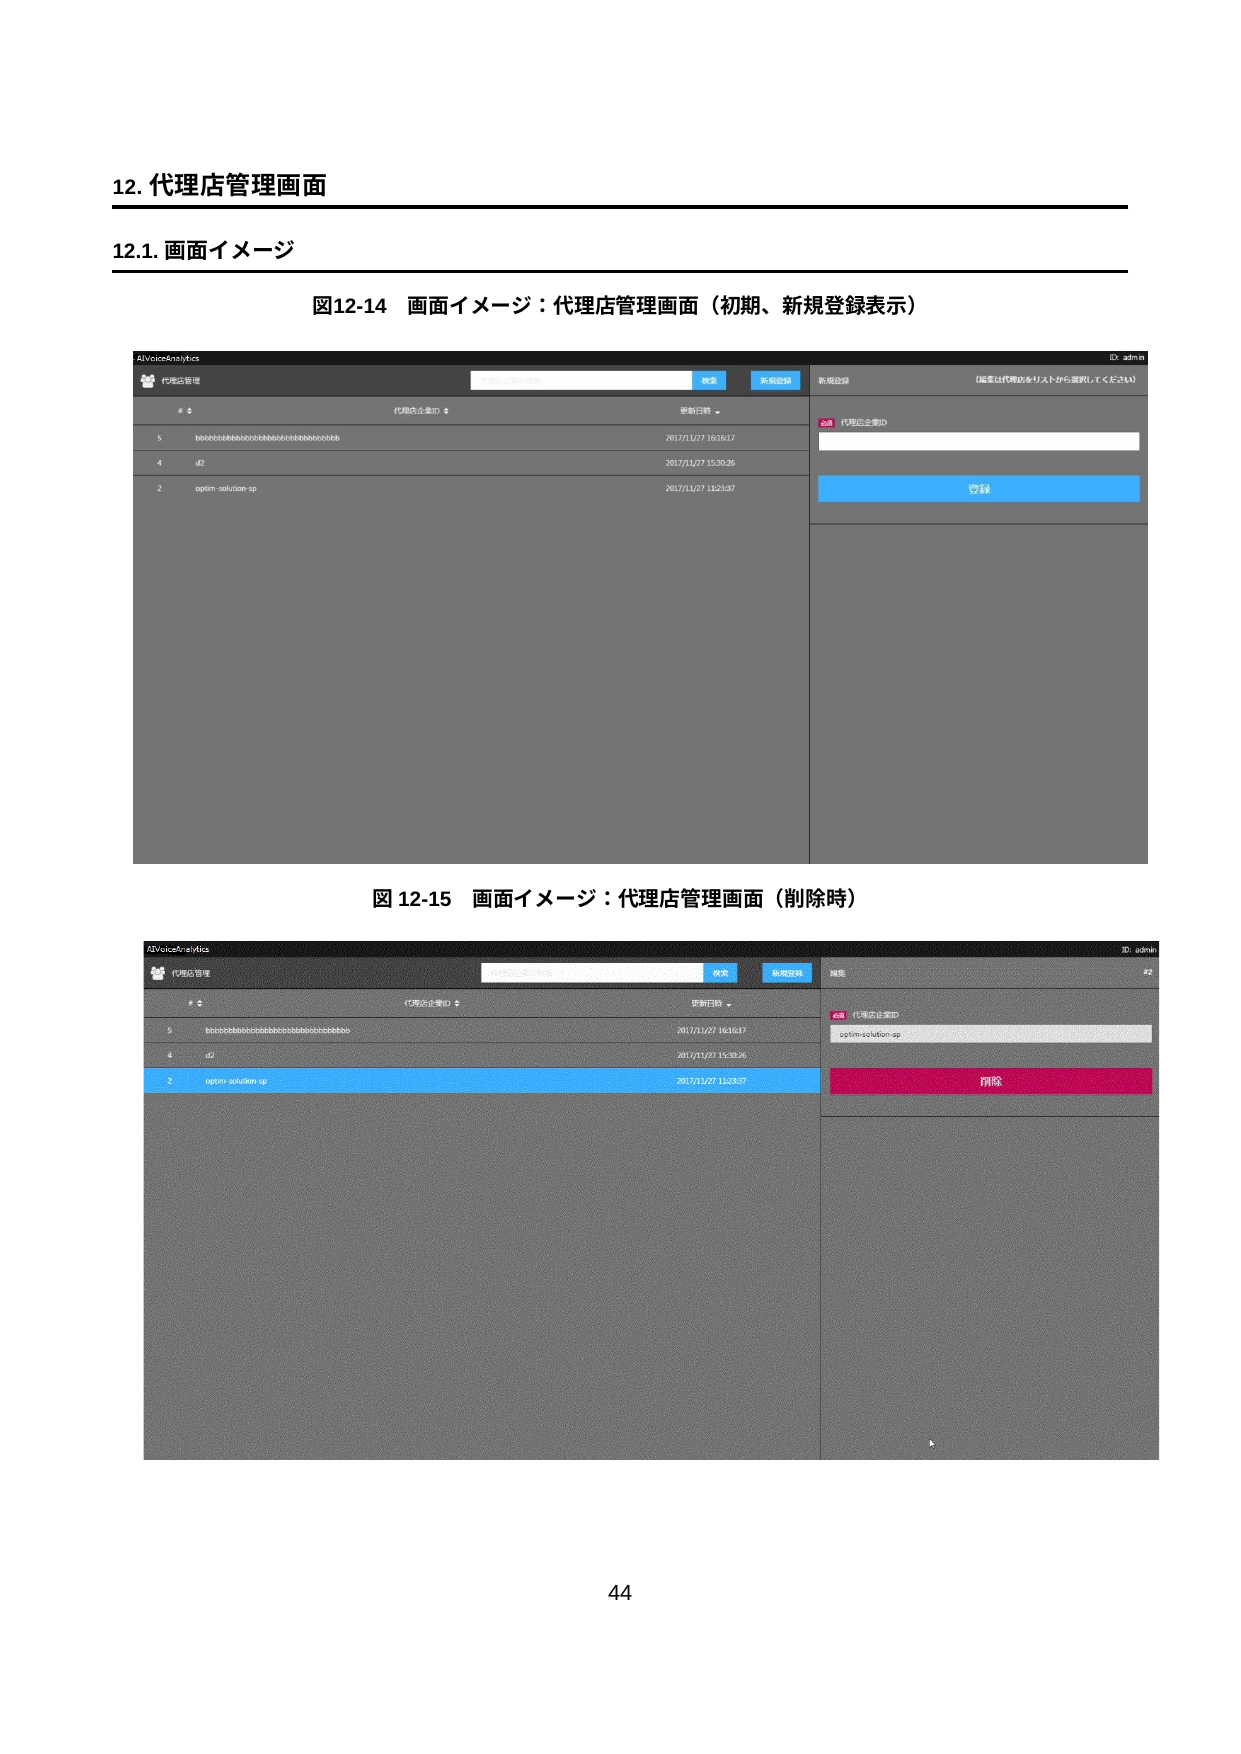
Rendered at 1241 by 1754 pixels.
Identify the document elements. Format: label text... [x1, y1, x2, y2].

picture [143, 941, 1160, 1460]
picture [133, 351, 1149, 864]
subtitle 代理店管理画面 [112, 165, 1128, 205]
subtitle 画面イメージ [112, 230, 1128, 270]
